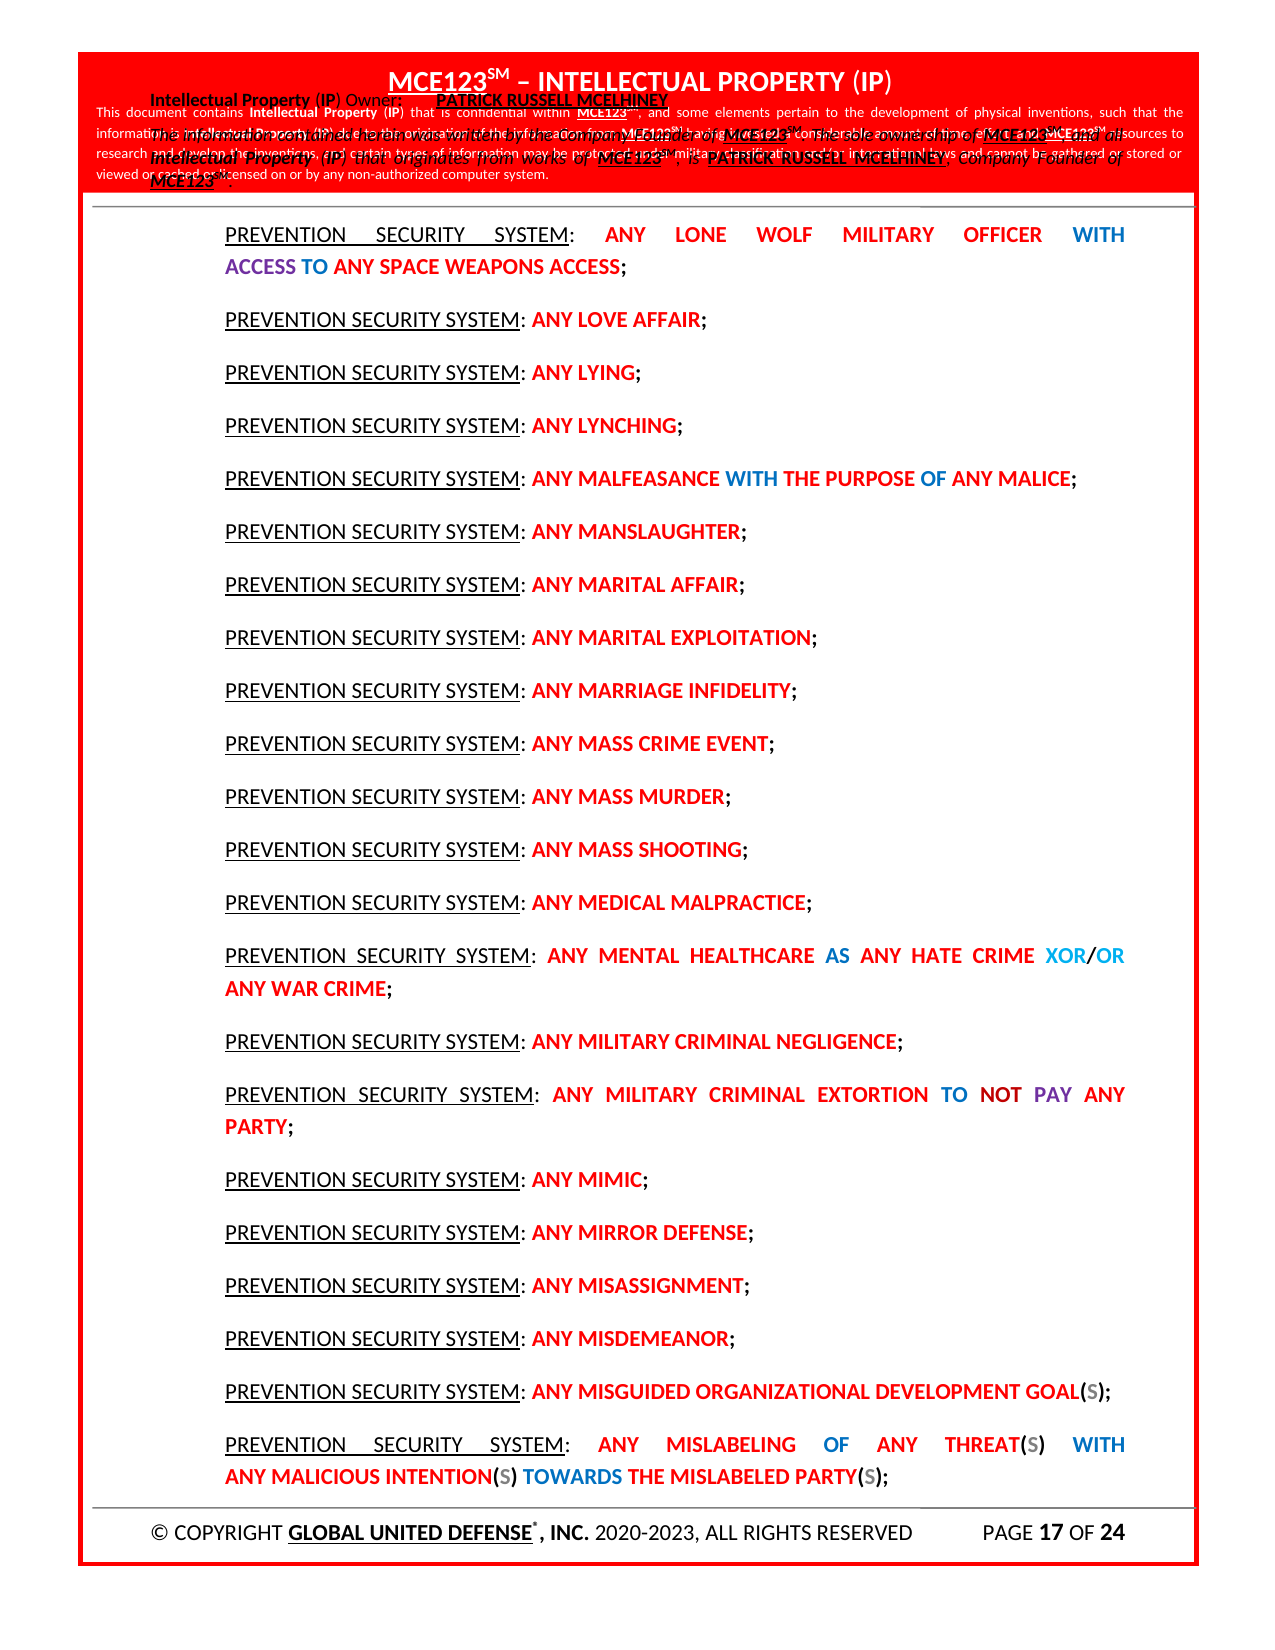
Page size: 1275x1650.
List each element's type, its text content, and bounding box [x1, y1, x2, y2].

text PREVENTION SECURITY SYSTEM: ANY MILITARY CRIMINAL NEGLIGENCE; [225, 1027, 1125, 1055]
text PREVENTION SECURITY SYSTEM: ANY LONE WOLF MILITARY OFFICER WITH ACCESS TO ANY SPACE WEAPONS ACCESS; [225, 220, 1125, 280]
text PREVENTION SECURITY SYSTEM: ANY MASS SHOOTING; [225, 836, 1125, 863]
text PREVENTION SECURITY SYSTEM: ANY MASS CRIME EVENT; [225, 729, 1125, 757]
text PREVENTION SECURITY SYSTEM: ANY MEDICAL MALPRACTICE; [225, 888, 1125, 917]
text PREVENTION SECURITY SYSTEM: ANY MARRIAGE INFIDELITY; [225, 676, 1125, 704]
text PREVENTION SECURITY SYSTEM: ANY MARITAL EXPLOITATION; [225, 623, 1125, 651]
text PREVENTION SECURITY SYSTEM: ANY LYNCHING; [225, 411, 1125, 439]
text PREVENTION SECURITY SYSTEM: ANY MALFEASANCE WITH THE PURPOSE OF ANY MALICE; [225, 464, 1125, 492]
text PREVENTION SECURITY SYSTEM: ANY MENTAL HEALTHCARE AS ANY HATE CRIME XOR/OR ANY WAR CRIME; [225, 942, 1125, 1002]
text PREVENTION SECURITY SYSTEM: ANY MASS MURDER; [225, 782, 1125, 811]
text PREVENTION SECURITY SYSTEM: ANY MISDEMEANOR; [225, 1324, 1125, 1352]
text PREVENTION SECURITY SYSTEM: ANY LYING; [225, 358, 1125, 386]
text PREVENTION SECURITY SYSTEM: ANY MIRROR DEFENSE; [225, 1218, 1125, 1246]
text PREVENTION SECURITY SYSTEM: ANY MARITAL AFFAIR; [225, 570, 1125, 598]
text PREVENTION SECURITY SYSTEM: ANY MISASSIGNMENT; [225, 1271, 1125, 1299]
text PREVENTION SECURITY SYSTEM: ANY MISGUIDED ORGANIZATIONAL DEVELOPMENT GOAL(S); [225, 1377, 1125, 1405]
text PREVENTION SECURITY SYSTEM: ANY MILITARY CRIMINAL EXTORTION TO NOT PAY ANY PARTY; [225, 1080, 1125, 1140]
text PREVENTION SECURITY SYSTEM: ANY MIMIC; [225, 1165, 1125, 1193]
text PREVENTION SECURITY SYSTEM: ANY MISLABELING OF ANY THREAT(S) WITH ANY MALICIOUS INTENTION(S) TOWARDS THE MISLABELED PARTY(S); [225, 1430, 1125, 1490]
text PREVENTION SECURITY SYSTEM: ANY LOVE AFFAIR; [225, 305, 1125, 333]
text PREVENTION SECURITY SYSTEM: ANY MANSLAUGHTER; [225, 517, 1125, 545]
